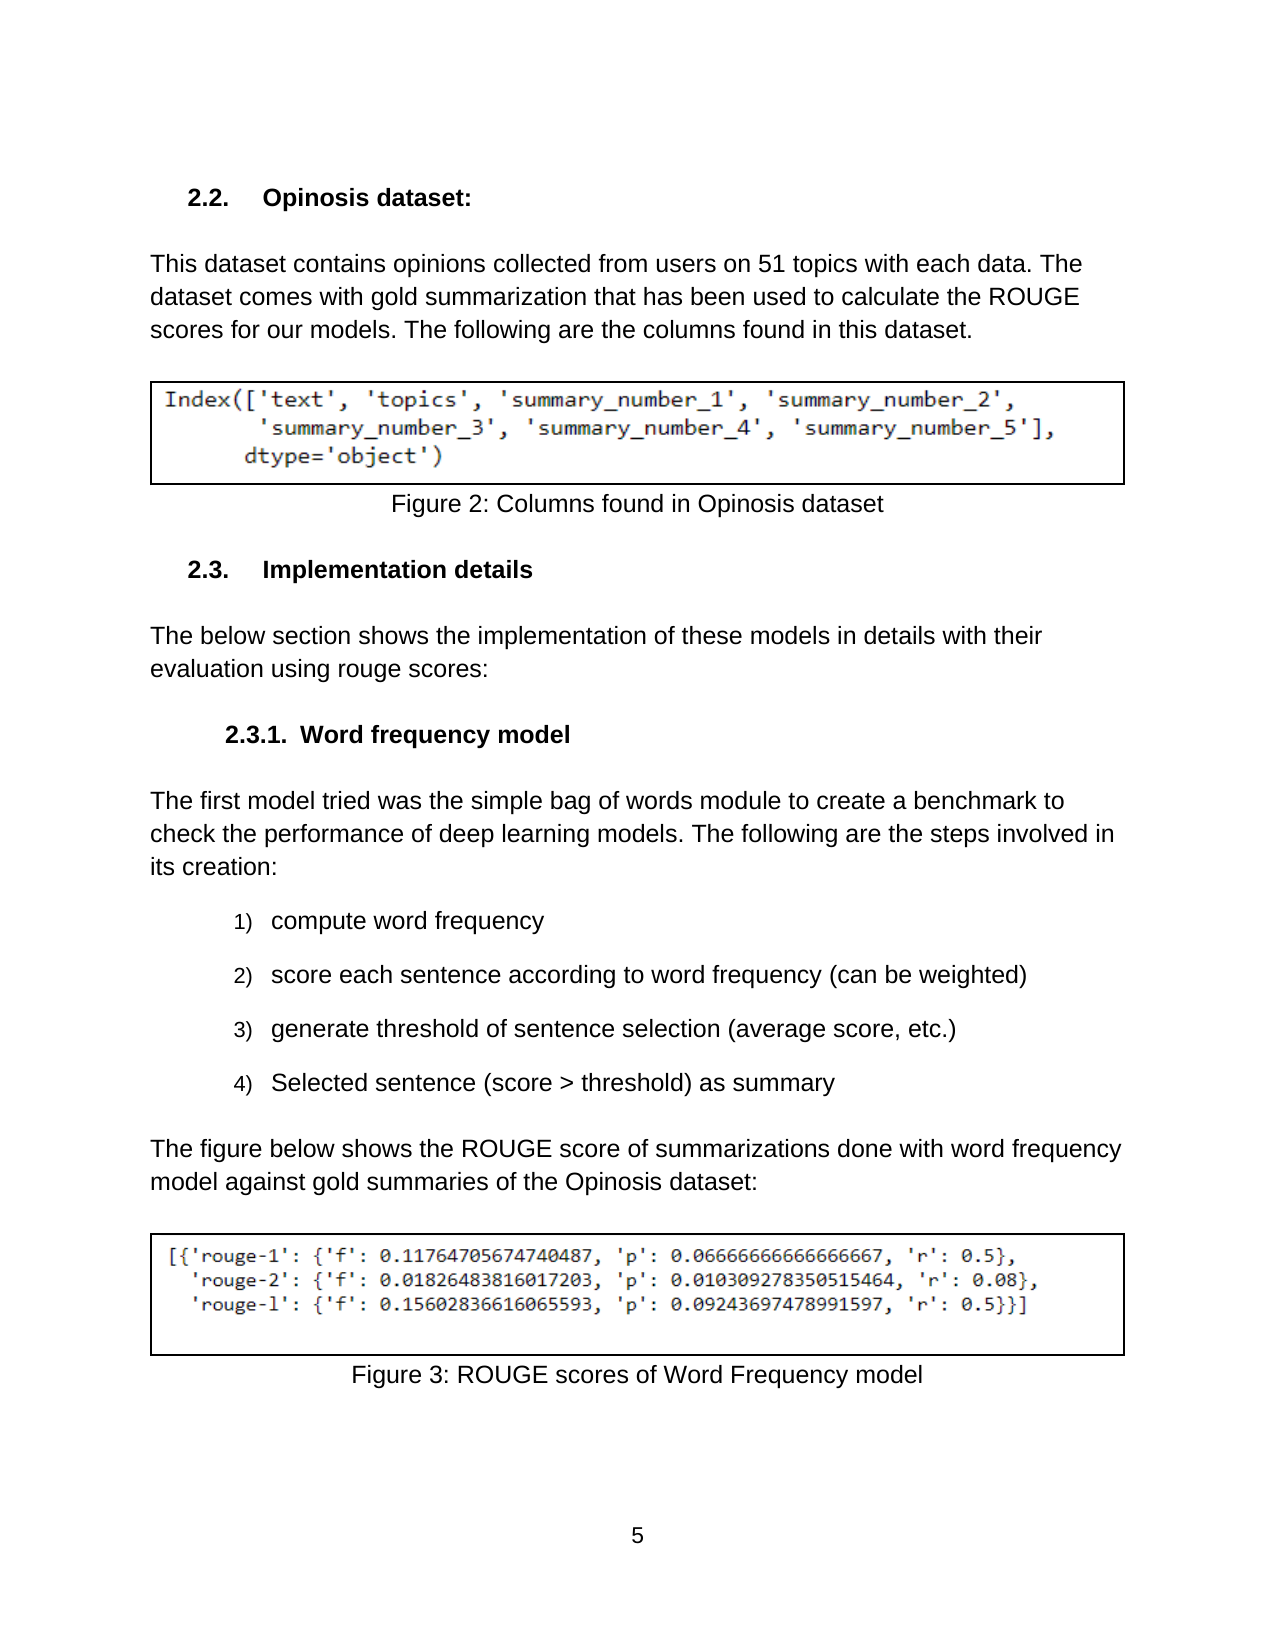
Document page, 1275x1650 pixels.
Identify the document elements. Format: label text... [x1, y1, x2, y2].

list Selected sentence (score > threshold) as summary [233, 1068, 1079, 1097]
list compute word frequency [233, 906, 1079, 935]
text The below section shows the implementation of these models in details with their evaluation using rouge scores: [150, 621, 1125, 683]
text This dataset contains opinions collected from users on 51 topics with each data. The dataset comes with gold summarization that has been used to calculate the ROUGE scores for our models. The following are the columns found in this dataset. [150, 249, 1125, 344]
picture [152, 1235, 1123, 1354]
list Opinosis dataset: [187, 183, 1125, 212]
text Figure 3: ROUGE scores of Word Frequency model [150, 1360, 1125, 1388]
text The first model tried was the simple bag of words module to create a benchmark to check the performance of deep learning models. The following are the steps involved in its creation: [150, 786, 1125, 881]
text The figure below shows the ROUGE score of summarizations done with word frequency model against gold summaries of the Opinosis dataset: [150, 1134, 1125, 1196]
list score each sentence according to word frequency (can be weighted) [233, 960, 1079, 989]
list generate threshold of sentence selection (average score, etc.) [233, 1014, 1079, 1043]
list Implementation details [187, 555, 1125, 584]
text Figure 2: Columns found in Opinosis dataset [150, 489, 1125, 518]
list Word frequency model [225, 720, 1125, 749]
picture [152, 383, 1123, 483]
